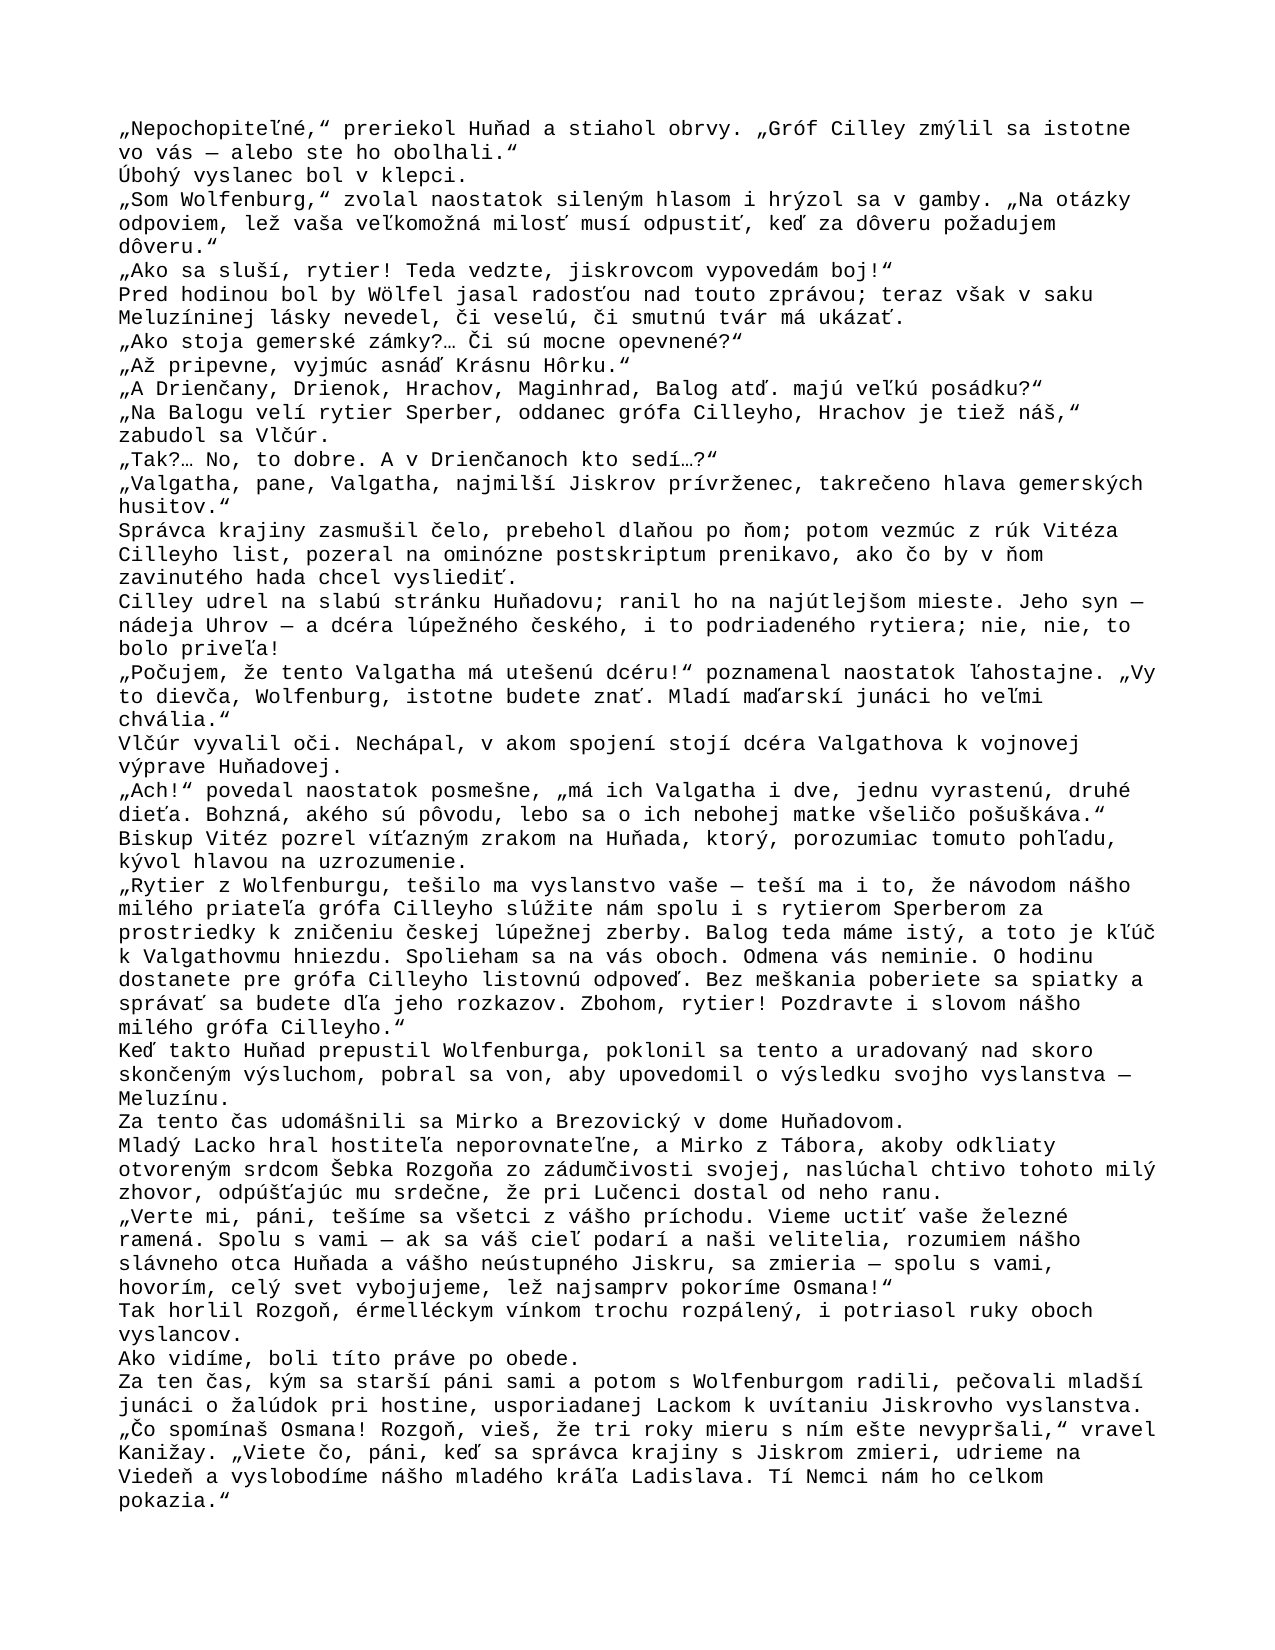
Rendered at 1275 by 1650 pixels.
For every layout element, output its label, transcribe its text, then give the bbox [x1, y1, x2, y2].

text Vlčúr vyvalil oči. Nechápal, v akom spojení stojí dcéra Valgathova k vojnovej výprave Huňadovej. [118, 733, 1157, 780]
text Pred hodinou bol by Wölfel jasal radosťou nad touto zprávou; teraz však v saku Meluzíninej lásky nevedel, či veselú, či smutnú tvár má ukázať. [118, 284, 1157, 331]
text Za tento čas udomášnili sa Mirko a Brezovický v dome Huňadovom. [118, 1111, 1157, 1135]
text „Nepochopiteľné,“ preriekol Huňad a stiahol obrvy. „Gróf Cilley zmýlil sa istotne vo vás — alebo ste ho obolhali.“ [118, 118, 1157, 165]
text „Rytier z Wolfenburgu, tešilo ma vyslanstvo vaše — teší ma i to, že návodom nášho milého priateľa grófa Cilleyho slúžite nám spolu i s rytierom Sperberom za prostriedky k zničeniu českej lúpežnej zberby. Balog teda máme istý, a toto je kľúč k Valgathovmu hniezdu. Spolieham sa na vás oboch. Odmena vás neminie. O hodinu dostanete pre grófa Cilleyho listovnú odpoveď. Bez meškania poberiete sa spiatky a správať sa budete dľa jeho rozkazov. Zbohom, rytier! Pozdravte i slovom nášho milého grófa Cilleyho.“ [118, 875, 1157, 1040]
text „Verte mi, páni, tešíme sa všetci z vášho príchodu. Vieme uctiť vaše železné ramená. Spolu s vami — ak sa váš cieľ podarí a naši velitelia, rozumiem nášho slávneho otca Huňada a vášho neústupného Jiskru, sa zmieria — spolu s vami, hovorím, celý svet vybojujeme, lež najsamprv pokoríme Osmana!“ [118, 1206, 1157, 1300]
text „Ach!“ povedal naostatok posmešne, „má ich Valgatha i dve, jednu vyrastenú, druhé dieťa. Bohzná, akého sú pôvodu, lebo sa o ich nebohej matke všeličo pošuškáva.“ [118, 780, 1157, 827]
text Ako vidíme, boli títo práve po obede. [118, 1348, 1157, 1371]
text Úbohý vyslanec bol v klepci. [118, 165, 1157, 189]
text „Ako sa sluší, rytier! Teda vedzte, jiskrovcom vypovedám boj!“ [118, 260, 1157, 284]
text Za ten čas, kým sa starší páni sami a potom s Wolfenburgom radili, pečovali mladší junáci o žalúdok pri hostine, usporiadanej Lackom k uvítaniu Jiskrovho vyslanstva. [118, 1371, 1157, 1419]
text Biskup Vitéz pozrel víťazným zrakom na Huňada, ktorý, porozumiac tomuto pohľadu, kývol hlavou na uzrozumenie. [118, 827, 1157, 875]
text „A Drienčany, Drienok, Hrachov, Maginhrad, Balog atď. majú veľkú posádku?“ [118, 378, 1157, 402]
text „Až pripevne, vyjmúc asnáď Krásnu Hôrku.“ [118, 354, 1157, 378]
text „Čo spomínaš Osmana! Rozgoň, vieš, že tri roky mieru s ním ešte nevypršali,“ vravel Kanižay. „Viete čo, páni, keď sa správca krajiny s Jiskrom zmieri, udrieme na Viedeň a vyslobodíme nášho mladého kráľa Ladislava. Tí Nemci nám ho celkom pokazia.“ [118, 1419, 1157, 1513]
text Tak horlil Rozgoň, érmelléckym vínkom trochu rozpálený, i potriasol ruky oboch vyslancov. [118, 1300, 1157, 1348]
text „Počujem, že tento Valgatha má utešenú dcéru!“ poznamenal naostatok ľahostajne. „Vy to dievča, Wolfenburg, istotne budete znať. Mladí maďarskí junáci ho veľmi chvália.“ [118, 662, 1157, 733]
text „Valgatha, pane, Valgatha, najmilší Jiskrov prívrženec, takrečeno hlava gemerských husitov.“ [118, 473, 1157, 520]
text „Som Wolfenburg,“ zvolal naostatok sileným hlasom i hrýzol sa v gamby. „Na otázky odpoviem, lež vaša veľkomožná milosť musí odpustiť, keď za dôveru požadujem dôveru.“ [118, 189, 1157, 260]
text „Ako stoja gemerské zámky?… Či sú mocne opevnené?“ [118, 331, 1157, 354]
text Mladý Lacko hral hostiteľa neporovnateľne, a Mirko z Tábora, akoby odkliaty otvoreným srdcom Šebka Rozgoňa zo zádumčivosti svojej, naslúchal chtivo tohoto milý zhovor, odpúšťajúc mu srdečne, že pri Lučenci dostal od neho ranu. [118, 1135, 1157, 1206]
text „Na Balogu velí rytier Sperber, oddanec grófa Cilleyho, Hrachov je tiež náš,“ zabudol sa Vlčúr. [118, 402, 1157, 449]
text „Tak?… No, to dobre. A v Drienčanoch kto sedí…?“ [118, 449, 1157, 473]
text Správca krajiny zasmušil čelo, prebehol dlaňou po ňom; potom vezmúc z rúk Vitéza Cilleyho list, pozeral na ominózne postskriptum prenikavo, ako čo by v ňom zavinutého hada chcel vysliediť. [118, 520, 1157, 591]
text Keď takto Huňad prepustil Wolfenburga, poklonil sa tento a uradovaný nad skoro skončeným výsluchom, pobral sa von, aby upovedomil o výsledku svojho vyslanstva — Meluzínu. [118, 1040, 1157, 1111]
text Cilley udrel na slabú stránku Huňadovu; ranil ho na najútlejšom mieste. Jeho syn — nádeja Uhrov — a dcéra lúpežného českého, i to podriadeného rytiera; nie, nie, to bolo priveľa! [118, 591, 1157, 662]
